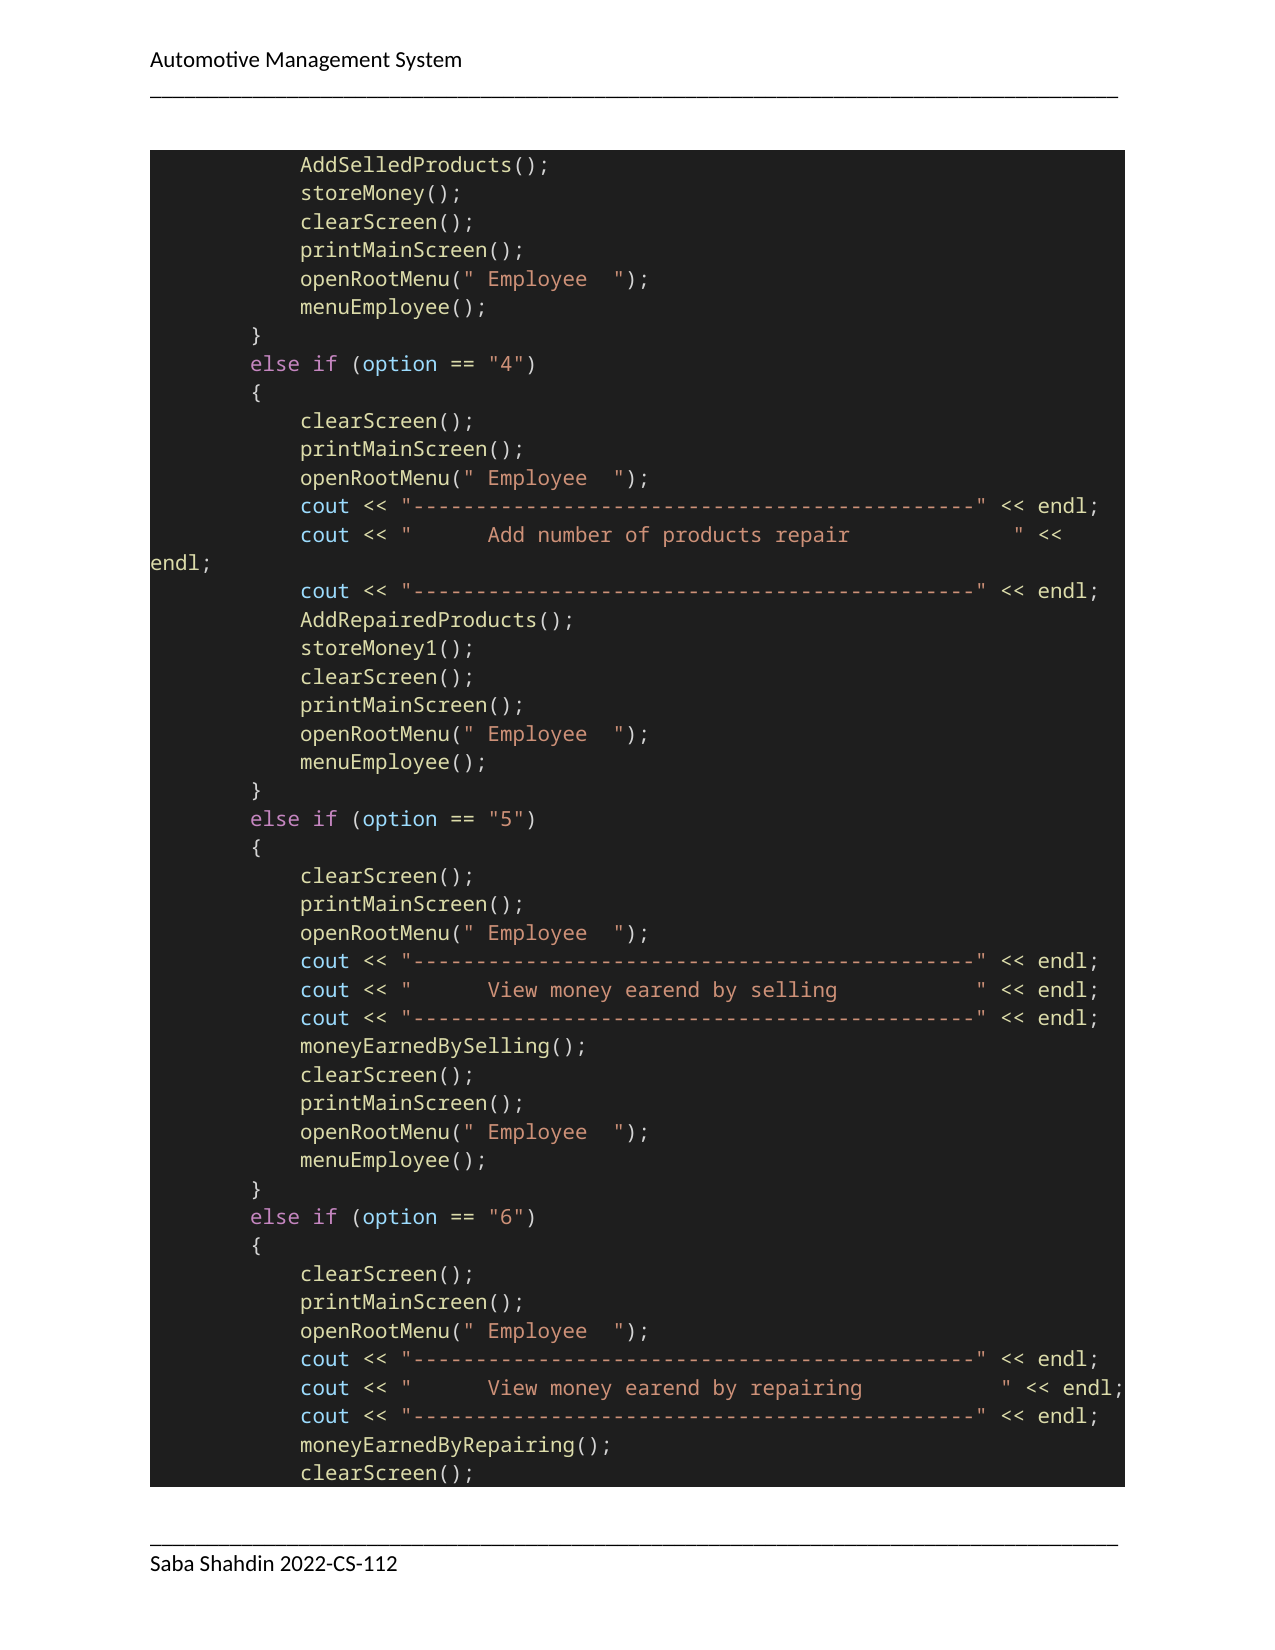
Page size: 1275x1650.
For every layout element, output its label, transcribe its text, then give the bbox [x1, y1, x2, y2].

text openRootMenu(" Employee "); [150, 463, 1125, 491]
text moneyEarnedBySelling(); [150, 1032, 1125, 1060]
text cout << "---------------------------------------------" << endl; [150, 491, 1125, 520]
text { [150, 1231, 1125, 1259]
text openRootMenu(" Employee "); [150, 1117, 1125, 1145]
text menuEmployee(); [150, 1145, 1125, 1174]
text cout << "---------------------------------------------" << endl; [150, 1401, 1125, 1430]
text AddSelledProducts(); [150, 150, 1125, 178]
text moneyEarnedByRepairing(); [150, 1430, 1125, 1458]
text cout << " View money earend by selling " << endl; [150, 975, 1125, 1003]
text openRootMenu(" Employee "); [150, 918, 1125, 946]
text menuEmployee(); [150, 292, 1125, 321]
text clearScreen(); [150, 1458, 1125, 1487]
text clearScreen(); [150, 207, 1125, 235]
text cout << "---------------------------------------------" << endl; [150, 1344, 1125, 1373]
text openRootMenu(" Employee "); [150, 719, 1125, 747]
text clearScreen(); [150, 406, 1125, 434]
text else if (option == "5") [150, 804, 1125, 832]
text openRootMenu(" Employee "); [150, 264, 1125, 292]
text cout << "---------------------------------------------" << endl; [150, 577, 1125, 605]
text AddRepairedProducts(); [150, 605, 1125, 633]
text printMainScreen(); [150, 434, 1125, 463]
text cout << "---------------------------------------------" << endl; [150, 1003, 1125, 1032]
text cout << "---------------------------------------------" << endl; [150, 946, 1125, 975]
text printMainScreen(); [150, 235, 1125, 264]
text clearScreen(); [150, 861, 1125, 889]
text else if (option == "4") [150, 349, 1125, 377]
text openRootMenu(" Employee "); [150, 1316, 1125, 1344]
text printMainScreen(); [150, 1287, 1125, 1316]
text else if (option == "6") [150, 1202, 1125, 1231]
text clearScreen(); [150, 662, 1125, 690]
text { [150, 832, 1125, 861]
text clearScreen(); [150, 1060, 1125, 1088]
text menuEmployee(); [150, 747, 1125, 776]
text { [150, 377, 1125, 406]
text cout << " Add number of products repair " << endl; [150, 520, 1125, 577]
text storeMoney1(); [150, 633, 1125, 662]
text clearScreen(); [150, 1259, 1125, 1287]
text printMainScreen(); [150, 1088, 1125, 1117]
text storeMoney(); [150, 178, 1125, 207]
text } [150, 1174, 1125, 1202]
text } [150, 776, 1125, 804]
text printMainScreen(); [150, 690, 1125, 719]
text } [150, 321, 1125, 349]
text cout << " View money earend by repairing " << endl; [150, 1373, 1125, 1401]
text printMainScreen(); [150, 889, 1125, 918]
